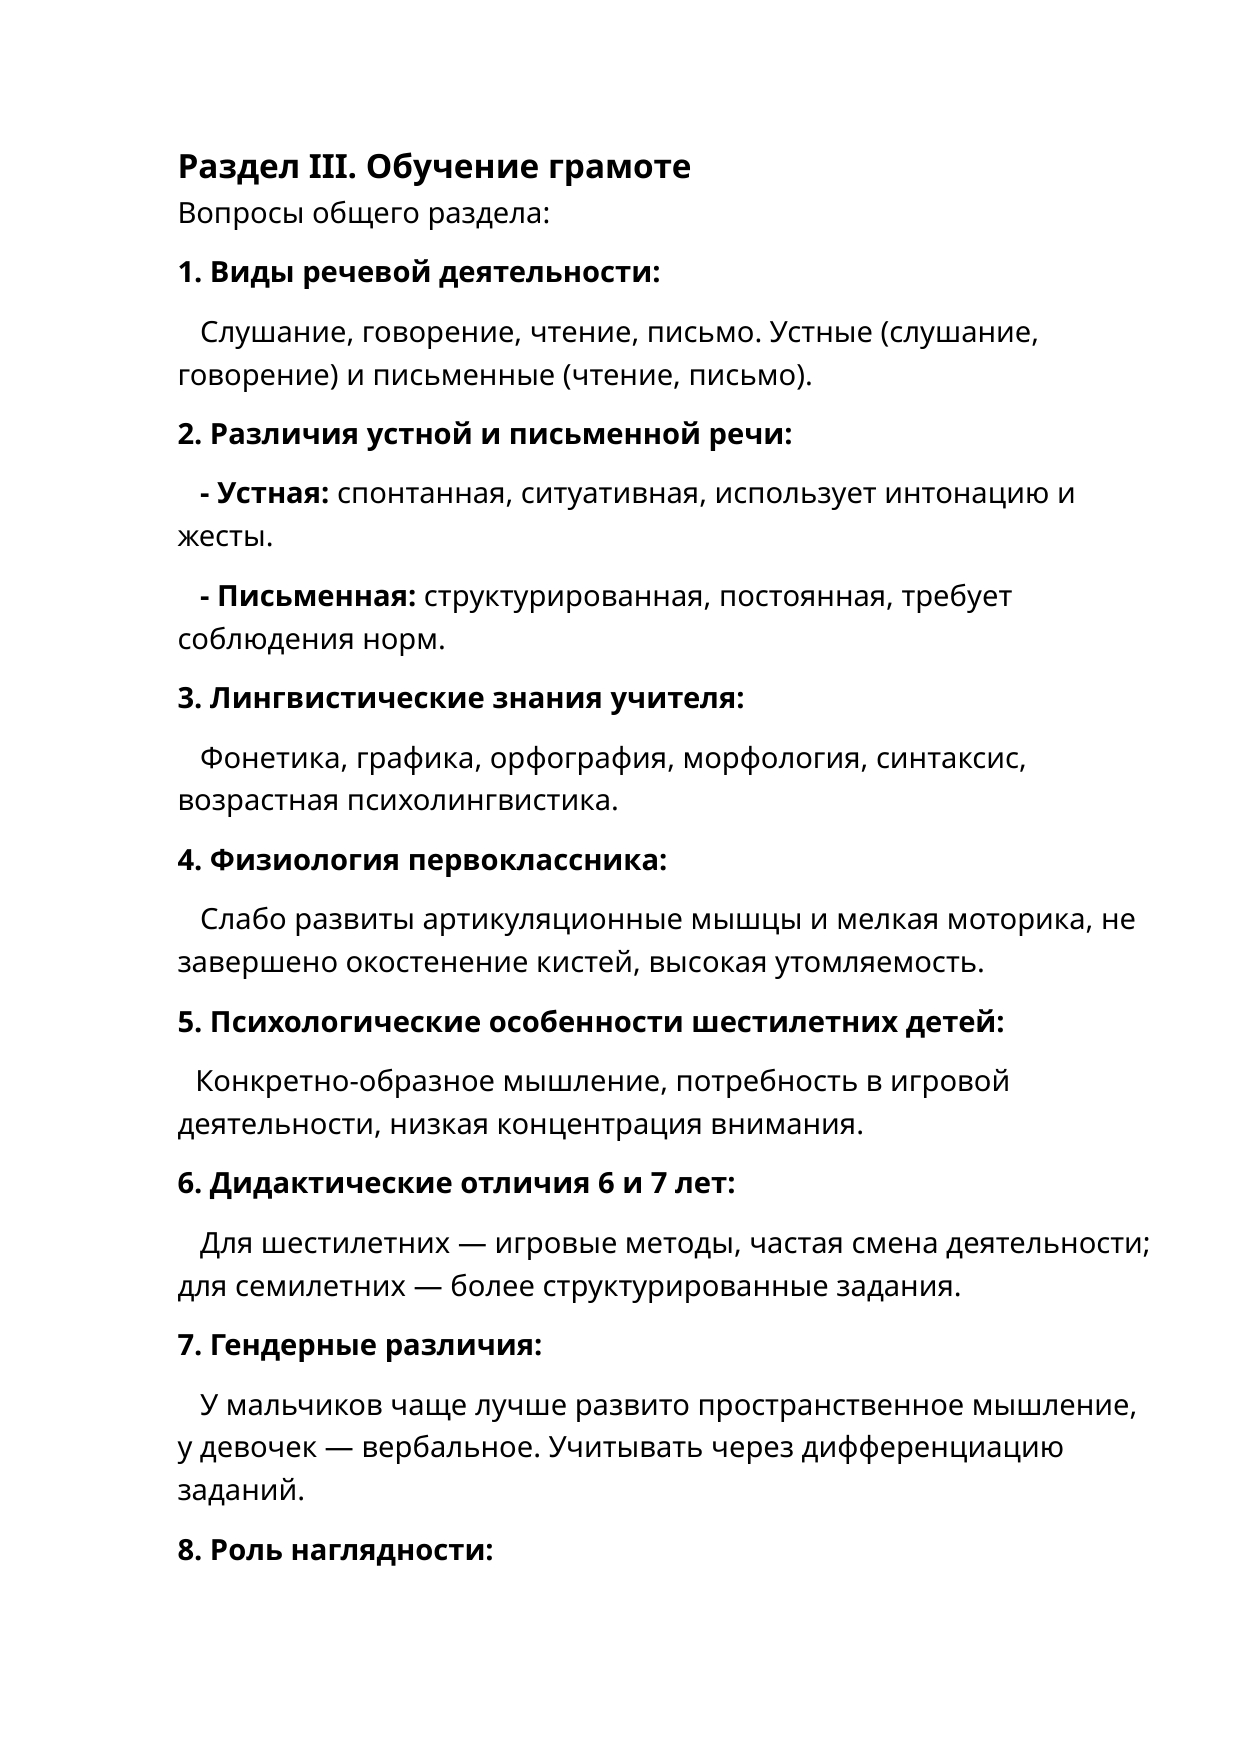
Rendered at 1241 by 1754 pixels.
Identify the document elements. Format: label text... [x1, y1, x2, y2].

text 5. Психологические особенности шестилетних детей: [177, 1001, 1152, 1041]
text Вопросы общего раздела: [177, 192, 1152, 232]
text 2. Различия устной и письменной речи: [177, 413, 1152, 453]
text 3. Лингвистические знания учителя: [177, 677, 1152, 717]
text Для шестилетних — игровые методы, частая смена деятельности; для семилетних — более структурированные задания. [177, 1222, 1152, 1305]
text Фонетика, графика, орфография, морфология, синтаксис, возрастная психолингвистика. [177, 737, 1152, 819]
text 4. Физиология первоклассника: [177, 839, 1152, 879]
text 7. Гендерные различия: [177, 1324, 1152, 1364]
text 1. Виды речевой деятельности: [177, 252, 1152, 291]
subtitle Раздел III. Обучение грамоте [177, 143, 1152, 188]
text 8. Роль наглядности: [177, 1529, 1152, 1569]
text - Устная: спонтанная, ситуативная, использует интонацию и жесты. [177, 473, 1152, 555]
text Слабо развиты артикуляционные мышцы и мелкая моторика, не завершено окостенение кистей, высокая утомляемость. [177, 899, 1152, 981]
text У мальчиков чаще лучше развито пространственное мышление, у девочек — вербальное. Учитывать через дифференциацию заданий. [177, 1384, 1152, 1509]
text 6. Дидактические отличия 6 и 7 лет: [177, 1163, 1152, 1202]
text - Письменная: структурированная, постоянная, требует соблюдения норм. [177, 575, 1152, 658]
text Слушание, говорение, чтение, письмо. Устные (слушание, говорение) и письменные (чтение, письмо). [177, 311, 1152, 393]
text Конкретно-образное мышление, потребность в игровой деятельности, низкая концентрация внимания. [177, 1060, 1152, 1143]
